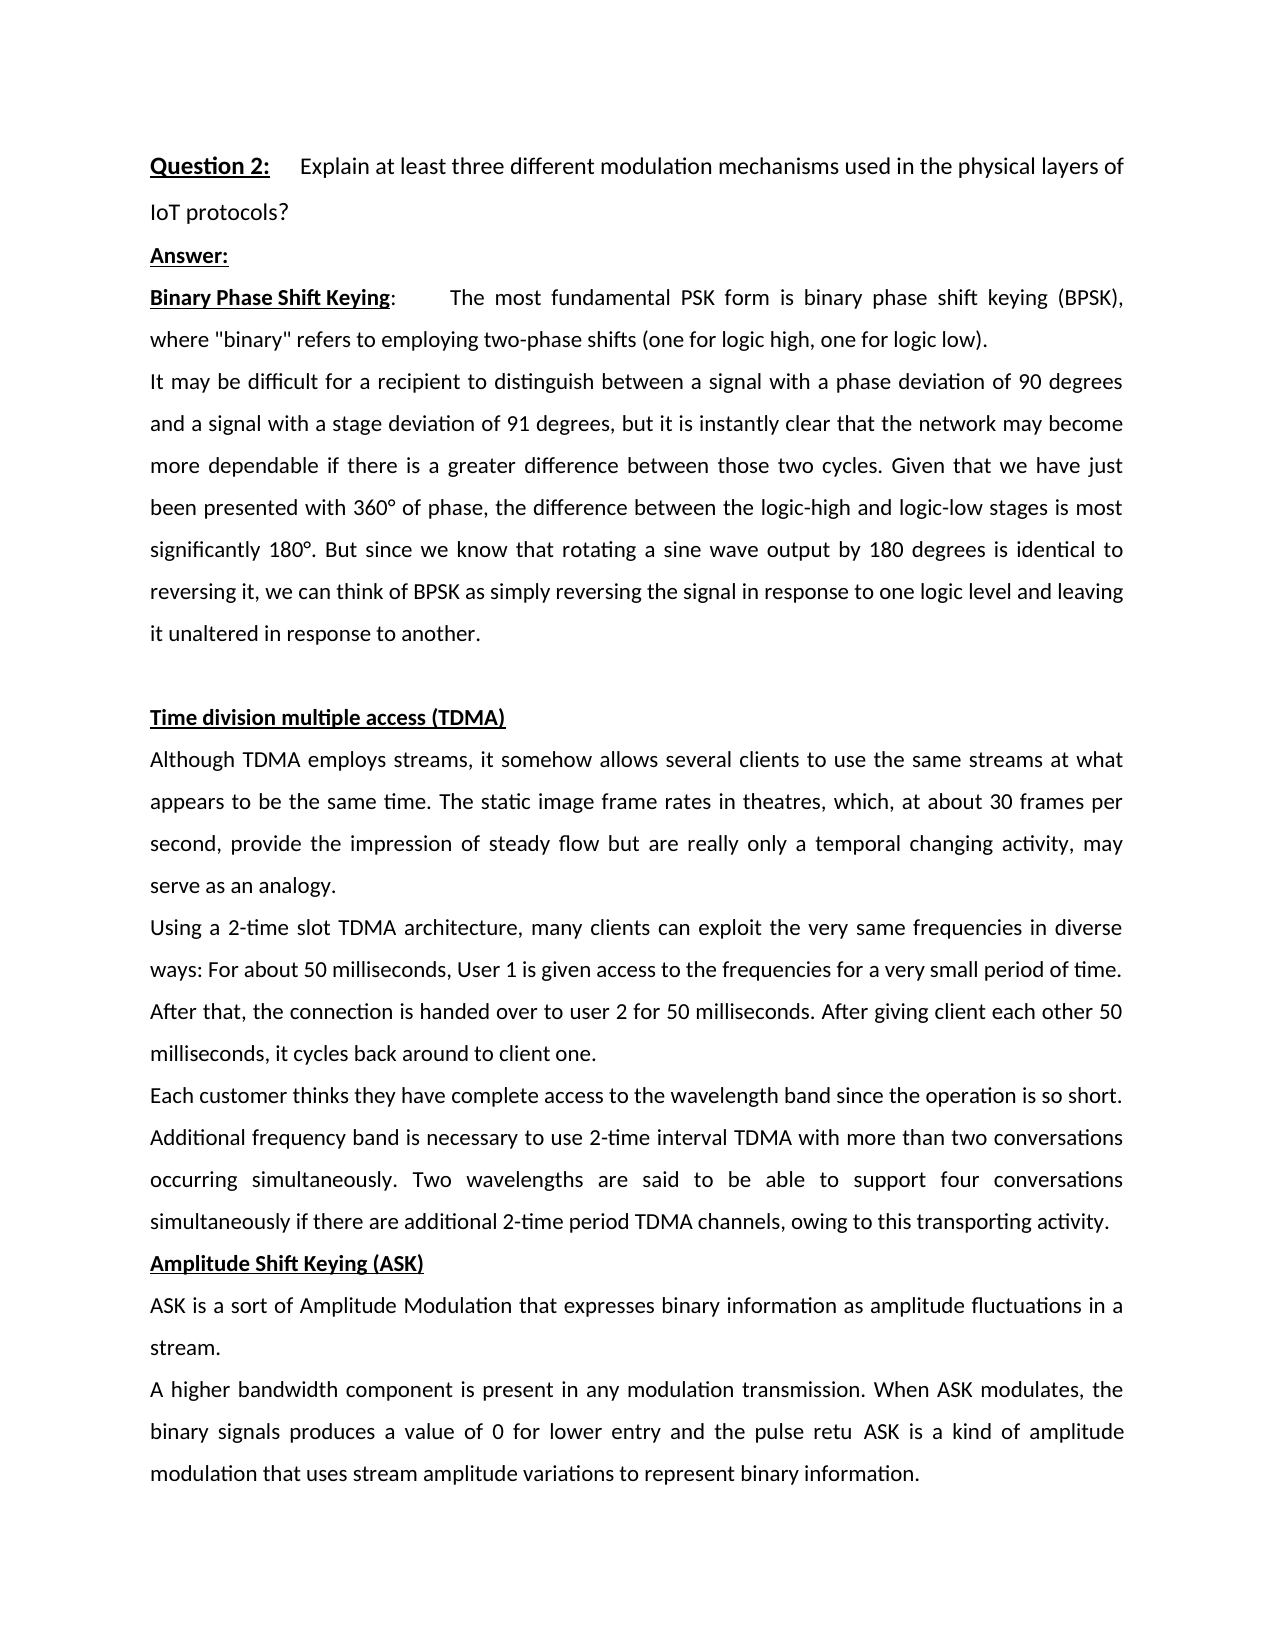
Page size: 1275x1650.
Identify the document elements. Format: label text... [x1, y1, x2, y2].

text Amplitude Shift Keying (ASK) [150, 1249, 1125, 1277]
text Binary Phase Shift Keying: The most fundamental PSK form is binary phase shift keying (BPSK), where "binary" refers to employing two-phase shifts (one for logic high, one for logic low). [150, 283, 1125, 353]
text Answer: [150, 241, 1125, 269]
text Each customer thinks they have complete access to the wavelength band since the operation is so short. Additional frequency band is necessary to use 2-time interval TDMA with more than two conversations occurring simultaneously. Two wavelengths are said to be able to support four conversations simultaneously if there are additional 2-time period TDMA channels, owing to this transporting activity. [150, 1081, 1125, 1235]
text Question 2: Explain at least three different modulation mechanisms used in the physical layers of IoT protocols? [150, 150, 1125, 226]
text Using a 2-time slot TDMA architecture, many clients can exploit the very same frequencies in diverse ways: For about 50 milliseconds, User 1 is given access to the frequencies for a very small period of time. After that, the connection is handed over to user 2 for 50 milliseconds. After giving client each other 50 milliseconds, it cycles back around to client one. [150, 913, 1125, 1067]
text Time division multiple access (TDMA) [150, 703, 1125, 731]
text Although TDMA employs streams, it somehow allows several clients to use the same streams at what appears to be the same time. The static image frame rates in theatres, which, at about 30 frames per second, provide the impression of steady flow but are really only a temporal changing activity, may serve as an analogy. [150, 745, 1125, 899]
text ASK is a sort of Amplitude Modulation that expresses binary information as amplitude fluctuations in a stream. [150, 1291, 1125, 1361]
text A higher bandwidth component is present in any modulation transmission. When ASK modulates, the binary signals produces a value of 0 for lower entry and the pulse retu ASK is a kind of amplitude modulation that uses stream amplitude variations to represent binary information. [150, 1375, 1125, 1487]
text It may be difficult for a recipient to distinguish between a signal with a phase deviation of 90 degrees and a signal with a stage deviation of 91 degrees, but it is instantly clear that the network may become more dependable if there is a greater difference between those two cycles. Given that we have just been presented with 360° of phase, the difference between the logic-high and logic-low stages is most significantly 180°. But since we know that rotating a sine wave output by 180 degrees is identical to reversing it, we can think of BPSK as simply reversing the signal in response to one logic level and leaving it unaltered in response to another. [150, 367, 1125, 647]
